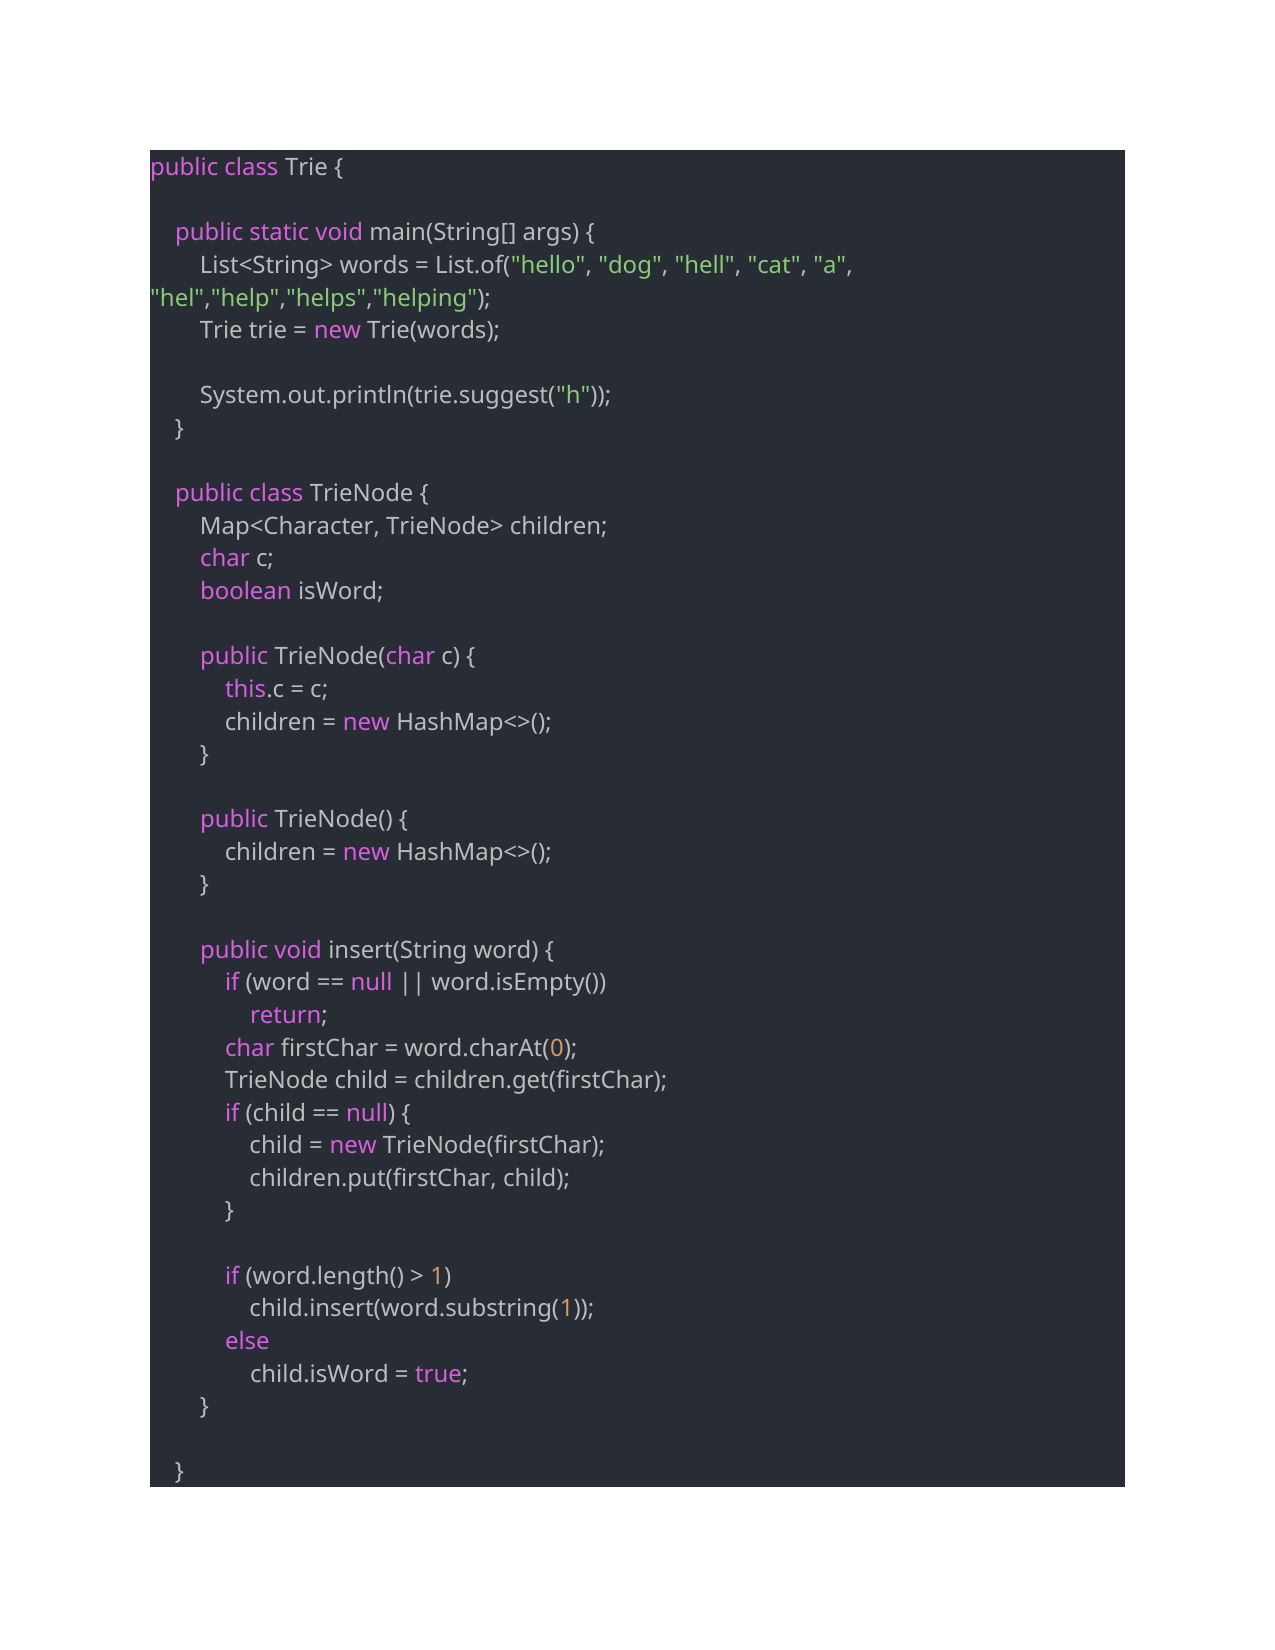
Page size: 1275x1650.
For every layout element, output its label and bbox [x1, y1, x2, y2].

text [150, 150, 1125, 1487]
